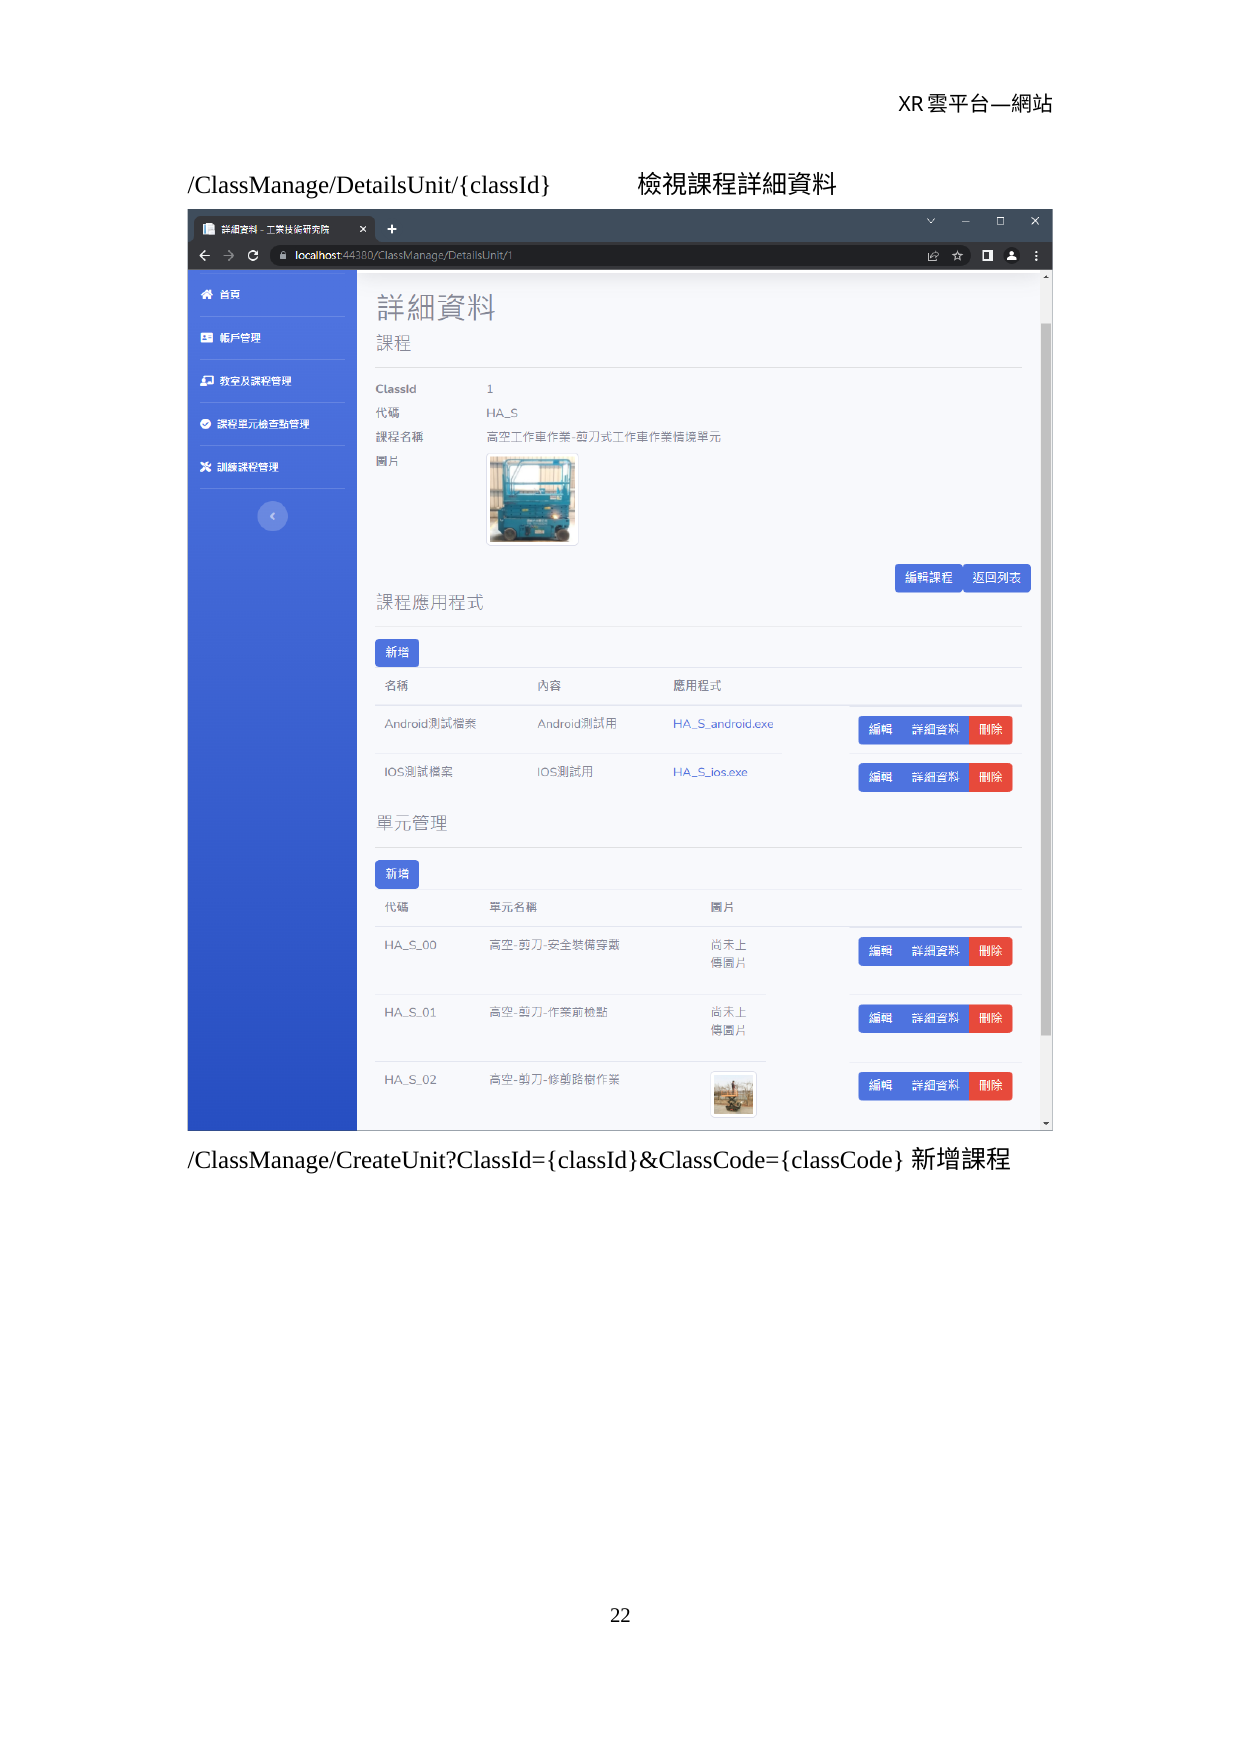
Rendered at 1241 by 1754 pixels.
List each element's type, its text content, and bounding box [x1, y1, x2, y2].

picture [187, 209, 1053, 1131]
text /ClassManage/DetailsUnit/{classId} 檢視課程詳細資料 [187, 164, 1053, 201]
text /ClassManage/CreateUnit?ClassId={classId}&ClassCode={classCode} 新增課程 [187, 1139, 1053, 1176]
